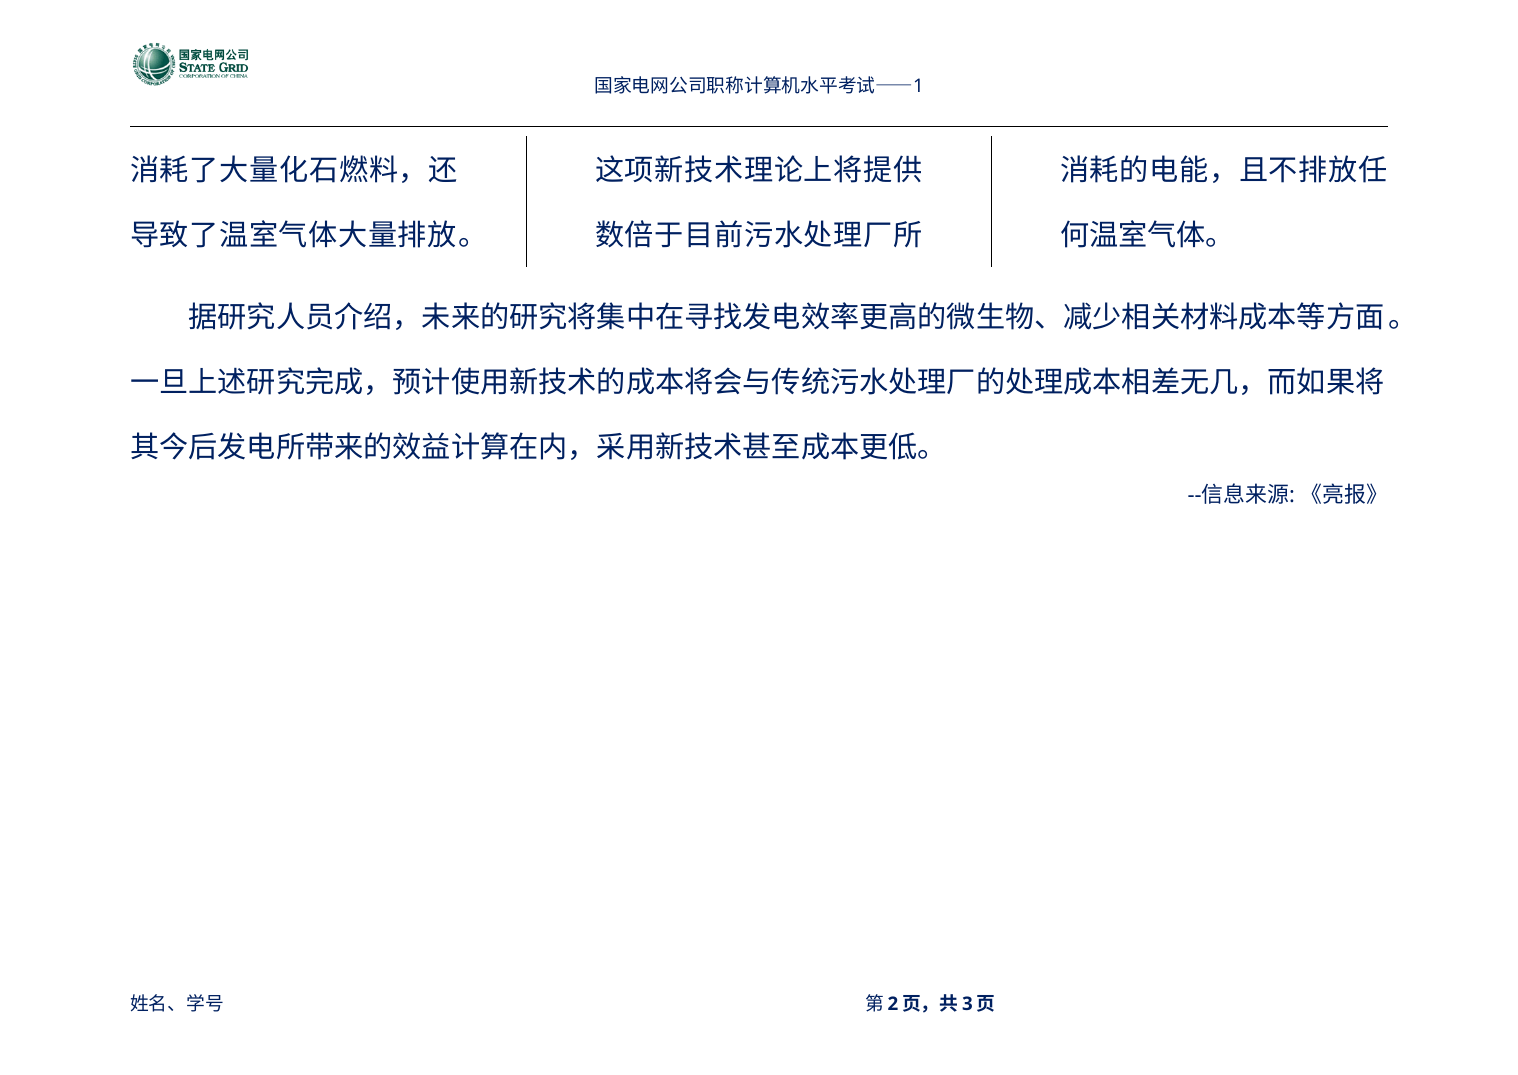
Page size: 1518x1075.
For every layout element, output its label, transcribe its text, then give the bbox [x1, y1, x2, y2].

text 如果这项技术能够商业化，污水处理厂将从耗电大户变成发电大户。据专家估计，在欧美等发达国家，每年有约3%的电力用于污水处理，这不但消耗了大量化石燃料，还导致了温室气体大量排放。这项新技术理论上将提供数倍于目前污水处理厂所消耗的电能，且不排放任何温室气体。 [130, 136, 458, 266]
text 如果这项技术能够商业化，污水处理厂将从耗电大户变成发电大户。据专家估计，在欧美等发达国家，每年有约3%的电力用于污水处理，这不但消耗了大量化石燃料，还导致了温室气体大量排放。这项新技术理论上将提供数倍于目前污水处理厂所消耗的电能，且不排放任何温室气体。 [1060, 136, 1388, 266]
text 据研究人员介绍，未来的研究将集中在寻找发电效率更高的微生物、减少相关材料成本等方面。一旦上述研究完成，预计使用新技术的成本将会与传统污水处理厂的处理成本相差无几，而如果将其今后发电所带来的效益计算在内，采用新技术甚至成本更低。 [130, 282, 1388, 477]
text 如果这项技术能够商业化，污水处理厂将从耗电大户变成发电大户。据专家估计，在欧美等发达国家，每年有约3%的电力用于污水处理，这不但消耗了大量化石燃料，还导致了温室气体大量排放。这项新技术理论上将提供数倍于目前污水处理厂所消耗的电能，且不排放任何温室气体。 [595, 136, 923, 266]
text --信息来源: 《亮报》 [130, 477, 1388, 509]
picture [129, 34, 266, 94]
